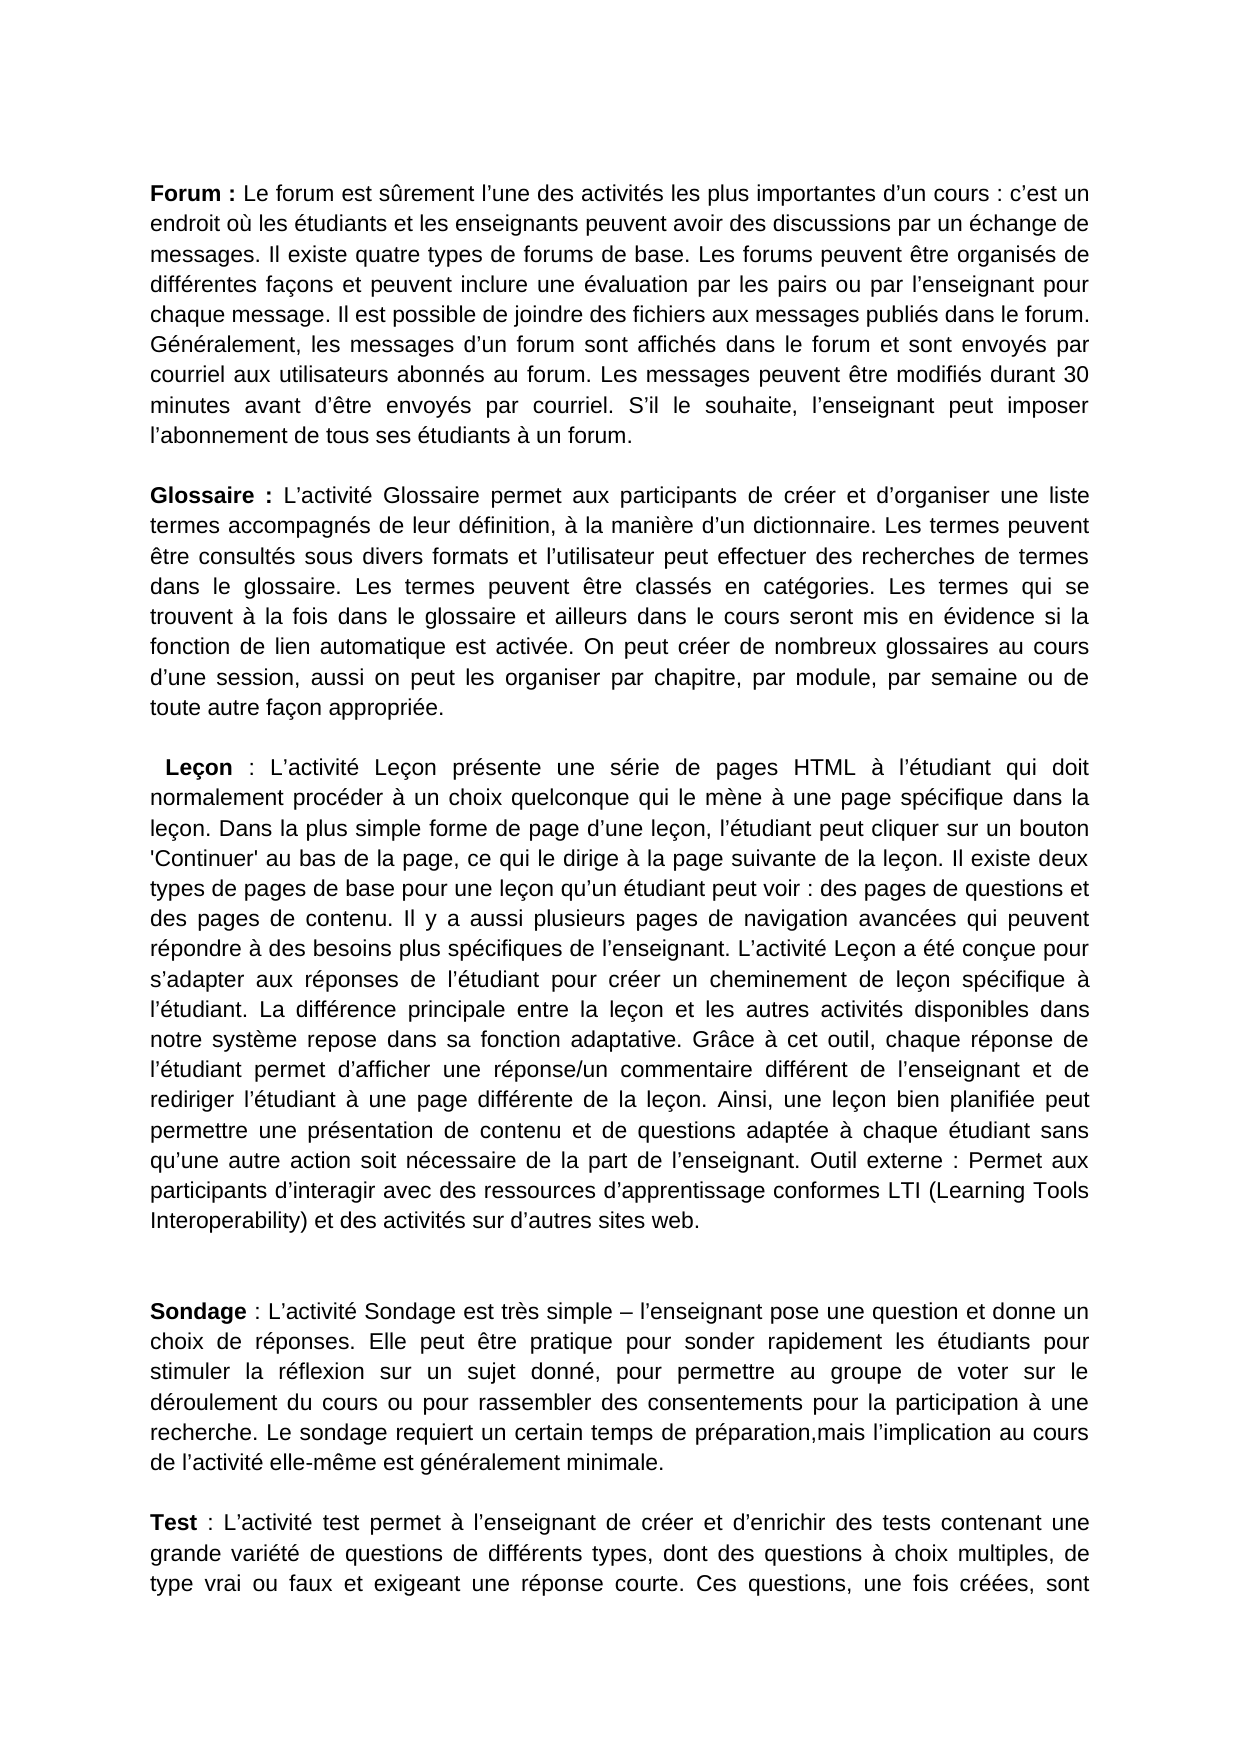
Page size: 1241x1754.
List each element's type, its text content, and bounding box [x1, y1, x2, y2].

text Sondage : L’activité Sondage est très simple – l’enseignant pose une question et donne un choix de réponses. Elle peut être pratique pour sonder rapidement les étudiants pour stimuler la réflexion sur un sujet donné, pour permettre au groupe de voter sur le déroulement du cours ou pour rassembler des consentements pour la participation à une recherche. Le sondage requiert un certain temps de préparation,mais l’implication au cours de l’activité elle-même est généralement minimale. [150, 1298, 1090, 1475]
text Forum : Le forum est sûrement l’une des activités les plus importantes d’un cours : c’est un endroit où les étudiants et les enseignants peuvent avoir des discussions par un échange de messages. Il existe quatre types de forums de base. Les forums peuvent être organisés de différentes façons et peuvent inclure une évaluation par les pairs ou par l’enseignant pour chaque message. Il est possible de joindre des fichiers aux messages publiés dans le forum. Généralement, les messages d’un forum sont affichés dans le forum et sont envoyés par courriel aux utilisateurs abonnés au forum. Les messages peuvent être modifiés durant 30 minutes avant d’être envoyés par courriel. S’il le souhaite, l’enseignant peut imposer l’abonnement de tous ses étudiants à un forum. [150, 180, 1090, 448]
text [150, 1509, 1090, 1596]
text Glossaire : L’activité Glossaire permet aux participants de créer et d’organiser une liste termes accompagnés de leur définition, à la manière d’un dictionnaire. Les termes peuvent être consultés sous divers formats et l’utilisateur peut effectuer des recherches de termes dans le glossaire. Les termes peuvent être classés en catégories. Les termes qui se trouvent à la fois dans le glossaire et ailleurs dans le cours seront mis en évidence si la fonction de lien automatique est activée. On peut créer de nombreux glossaires au cours d’une session, aussi on peut les organiser par chapitre, par module, par semaine ou de toute autre façon appropriée. [150, 482, 1090, 720]
text Leçon : L’activité Leçon présente une série de pages HTML à l’étudiant qui doit normalement procéder à un choix quelconque qui le mène à une page spécifique dans la leçon. Dans la plus simple forme de page d’une leçon, l’étudiant peut cliquer sur un bouton 'Continuer' au bas de la page, ce qui le dirige à la page suivante de la leçon. Il existe deux types de pages de base pour une leçon qu’un étudiant peut voir : des pages de questions et des pages de contenu. Il y a aussi plusieurs pages de navigation avancées qui peuvent répondre à des besoins plus spécifiques de l’enseignant. L’activité Leçon a été conçue pour s’adapter aux réponses de l’étudiant pour créer un cheminement de leçon spécifique à l’étudiant. La différence principale entre la leçon et les autres activités disponibles dans notre système repose dans sa fonction adaptative. Grâce à cet outil, chaque réponse de l’étudiant permet d’afficher une réponse/un commentaire différent de l’enseignant et de rediriger l’étudiant à une page différente de la leçon. Ainsi, une leçon bien planifiée peut permettre une présentation de contenu et de questions adaptée à chaque étudiant sans qu’une autre action soit nécessaire de la part de l’enseignant. Outil externe : Permet aux participants d’interagir avec des ressources d’apprentissage conformes LTI (Learning Tools Interoperability) et des activités sur d’autres sites web. [150, 754, 1090, 1234]
